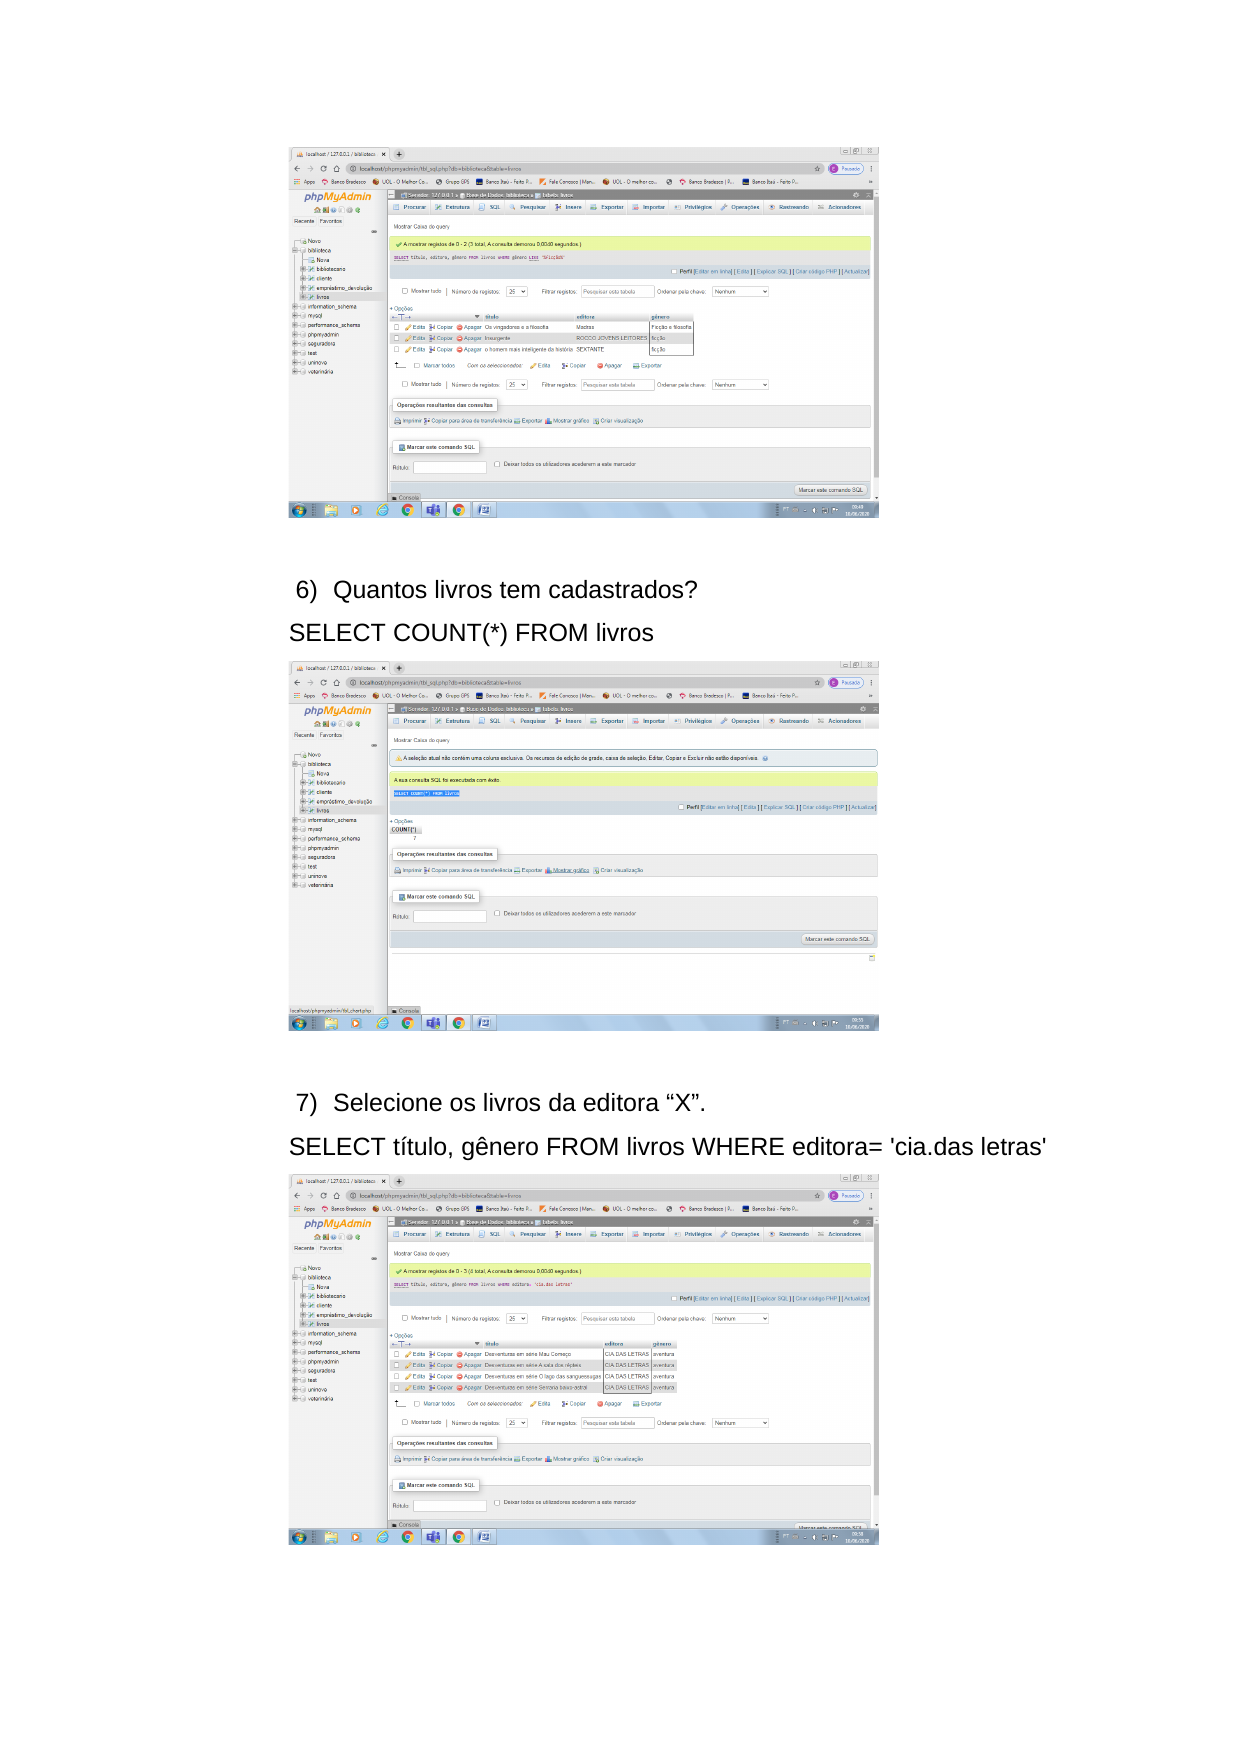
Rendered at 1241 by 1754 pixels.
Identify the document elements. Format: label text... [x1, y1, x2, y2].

list Selecione os livros da editora “X”. [295, 1088, 1063, 1117]
list SELECT COUNT(*) FROM livros [288, 618, 1063, 647]
list SELECT título, gênero FROM livros WHERE editora= 'cia.das letras' [288, 1132, 1063, 1160]
picture [288, 661, 879, 1031]
picture [288, 1174, 879, 1545]
picture [288, 147, 879, 518]
list Quantos livros tem cadastrados? [295, 575, 1063, 604]
